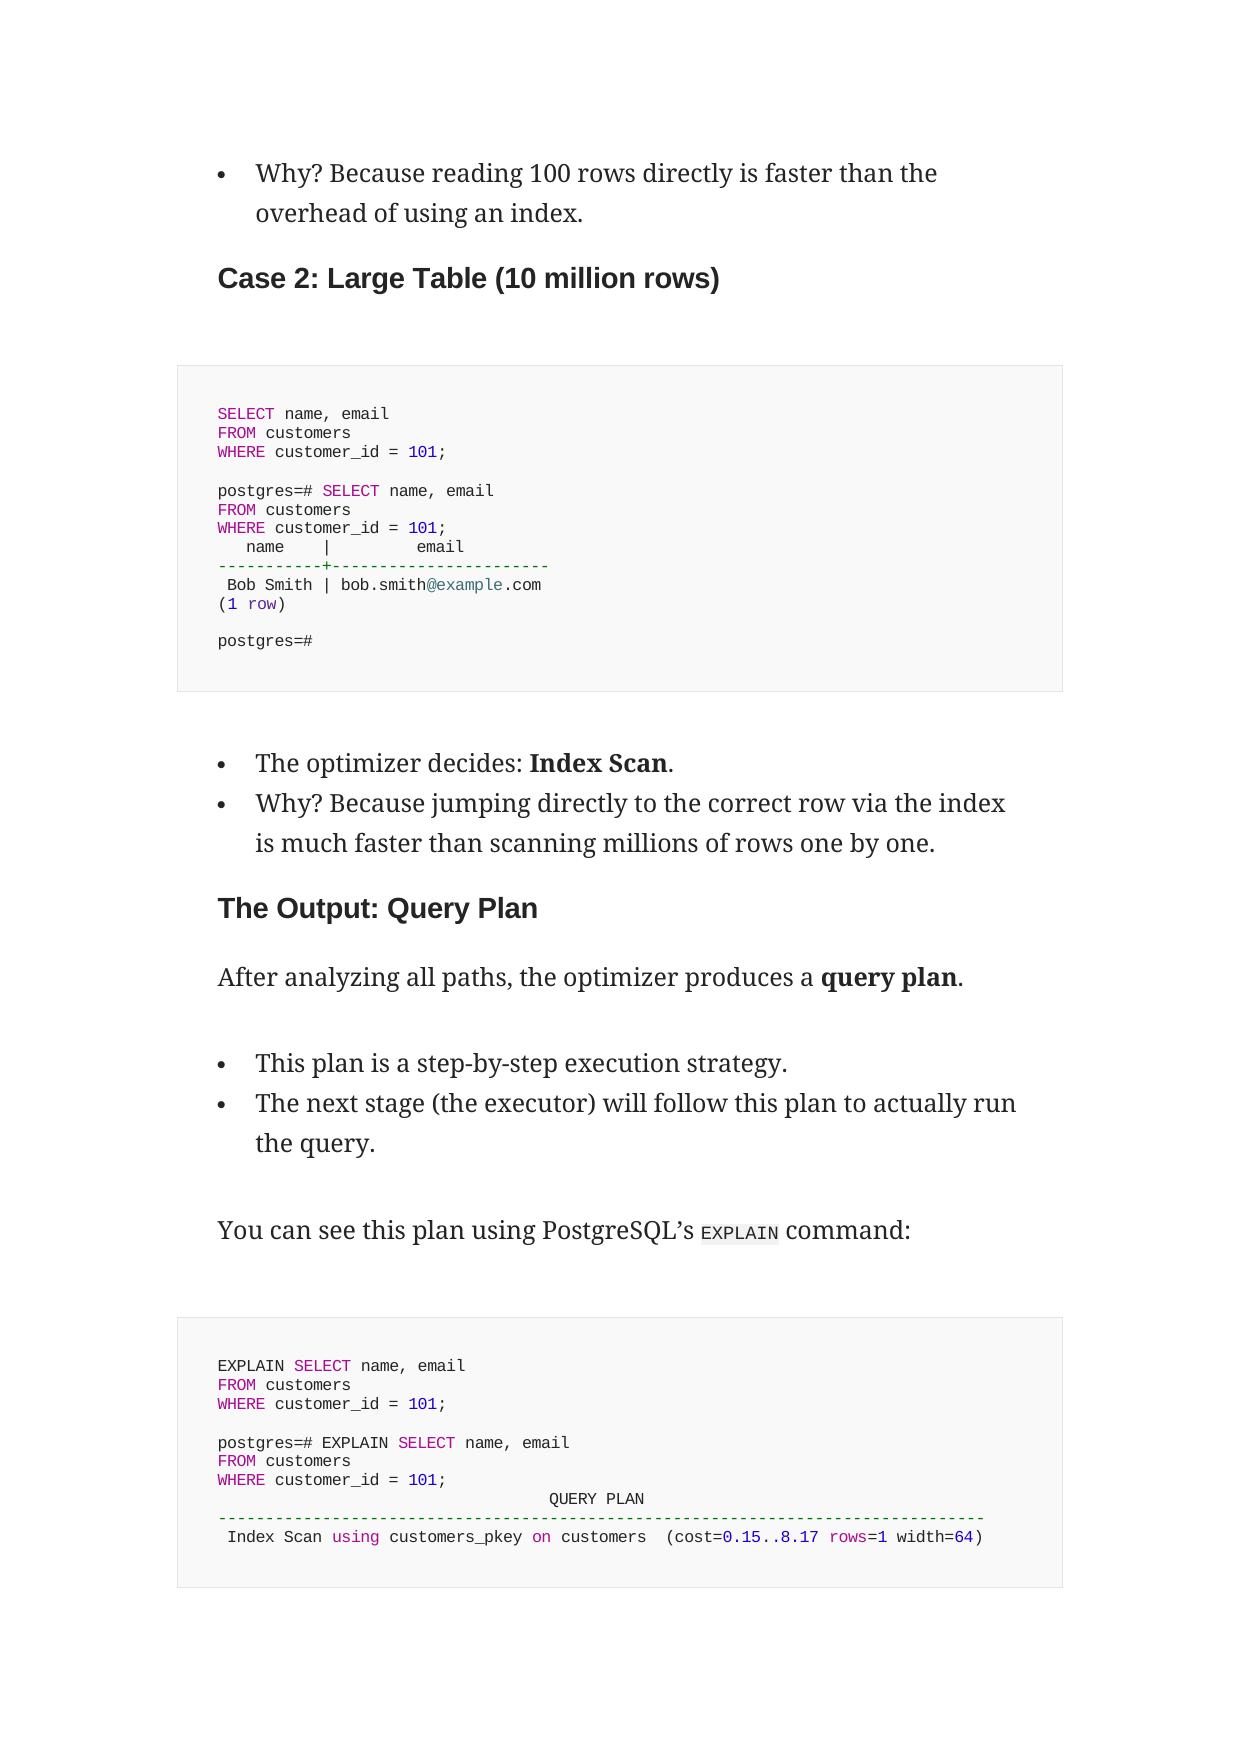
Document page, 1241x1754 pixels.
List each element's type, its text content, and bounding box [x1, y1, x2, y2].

text You can see this plan using PostgreSQL’s EXPLAIN command: [217, 1207, 1023, 1247]
list The optimizer decides: Index Scan. [218, 739, 1023, 779]
list Why? Because reading 100 rows directly is faster than the overhead of using an index. [218, 150, 1023, 230]
text After analyzing all paths, the optimizer produces a query plan. [217, 953, 1023, 993]
text EXPLAIN SELECT name, email FROM customers WHERE customer_id = 101; [178, 1318, 1062, 1393]
list The next stage (the executor) will follow this plan to actually run the query. [218, 1080, 1023, 1160]
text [178, 366, 1062, 442]
text postgres=# SELECT name, email FROM customers WHERE customer_id = 101; name | email -----------+----------------------- Bob Smith | bob.smith@example.com (1 row) postgres=# [178, 442, 1062, 691]
subtitle The Output: Query Plan [217, 887, 1023, 924]
list This plan is a step-by-step execution strategy. [218, 1040, 1023, 1080]
subtitle Case 2: Large Table (10 million rows) [217, 257, 1023, 295]
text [178, 1393, 1062, 1587]
list Why? Because jumping directly to the correct row via the index is much faster than scanning millions of rows one by one. [218, 779, 1023, 859]
